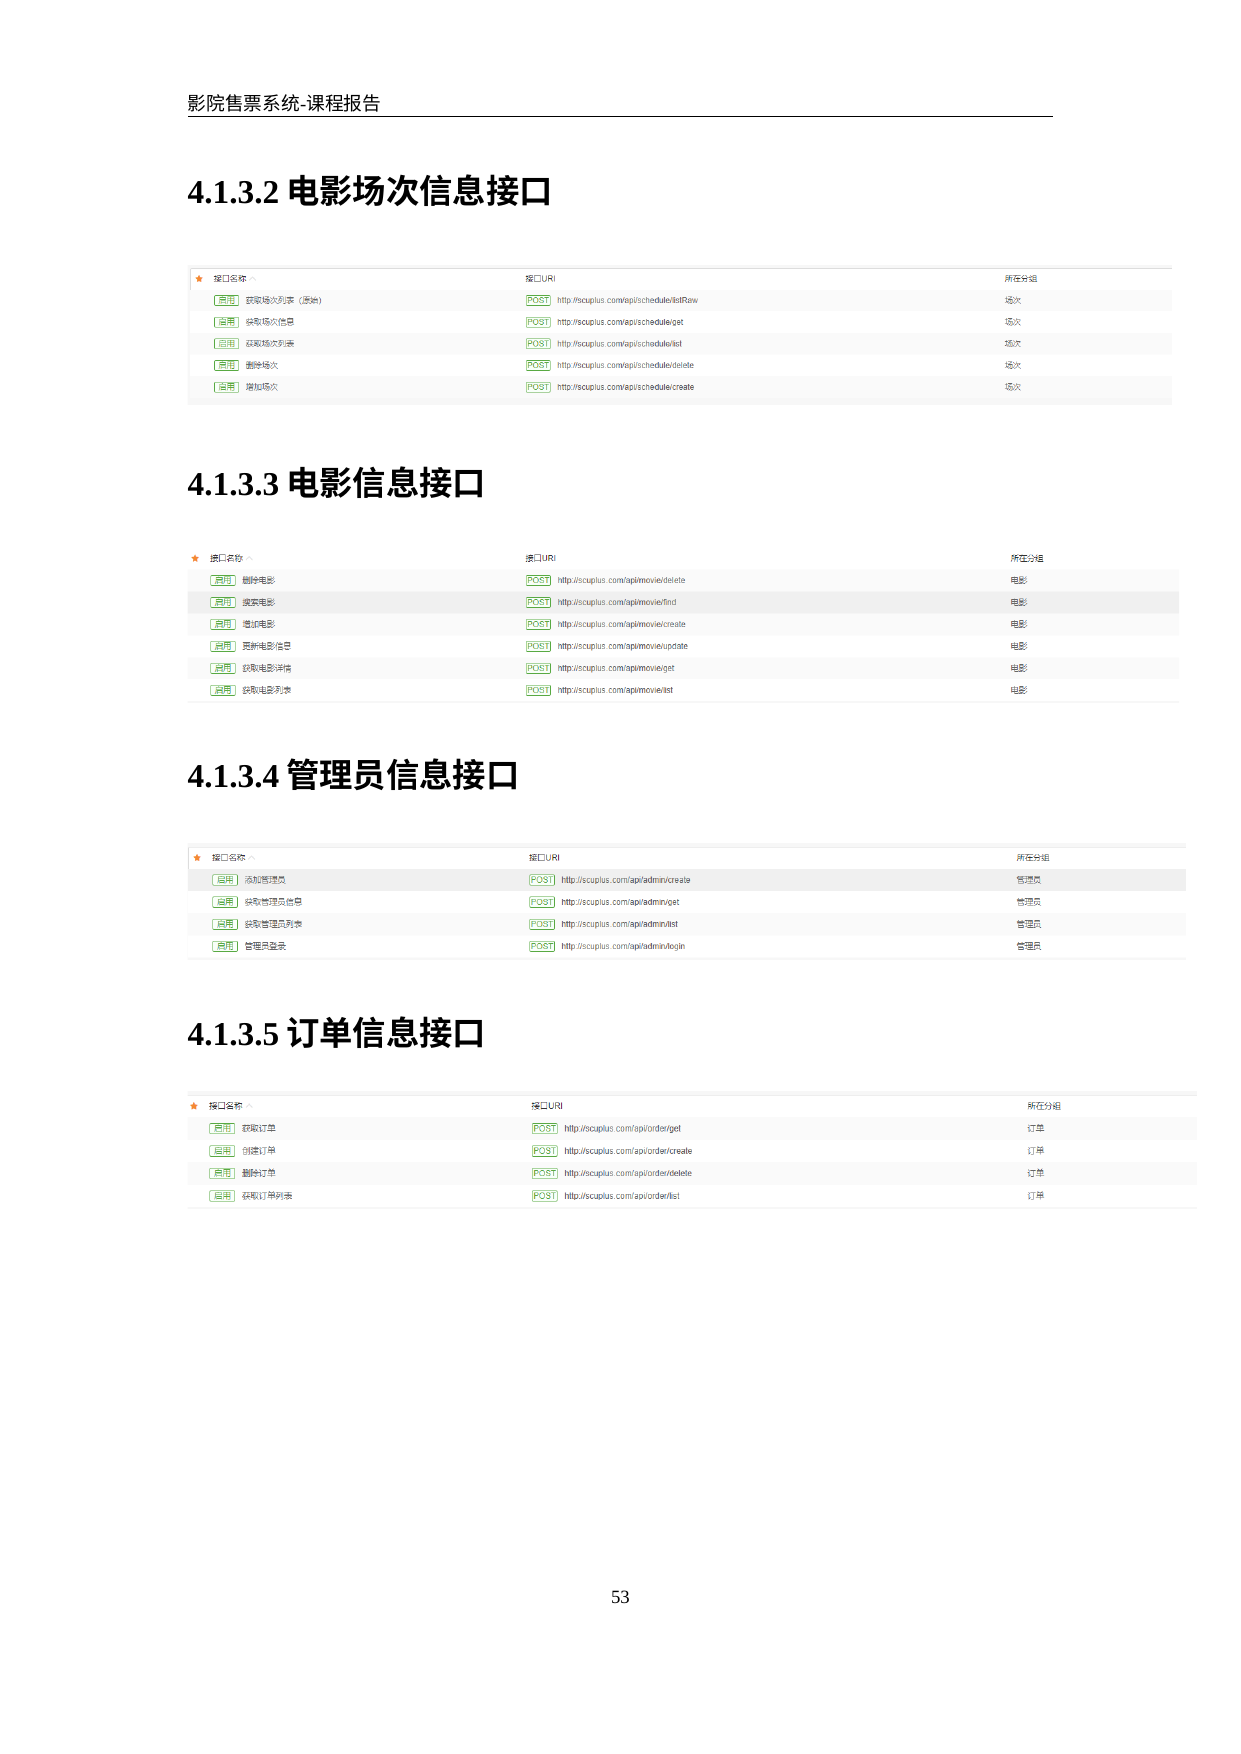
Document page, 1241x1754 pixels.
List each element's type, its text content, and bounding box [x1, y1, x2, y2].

subtitle 4.1.3.3电影信息接口 [187, 447, 1053, 515]
subtitle 4.1.3.4管理员信息接口 [187, 739, 1053, 807]
picture [187, 1091, 1197, 1209]
subtitle 4.1.3.2电影场次信息接口 [187, 155, 1053, 223]
picture [187, 843, 1186, 960]
picture [187, 551, 1180, 703]
subtitle 4.1.3.5订单信息接口 [187, 997, 1053, 1064]
picture [187, 265, 1172, 405]
